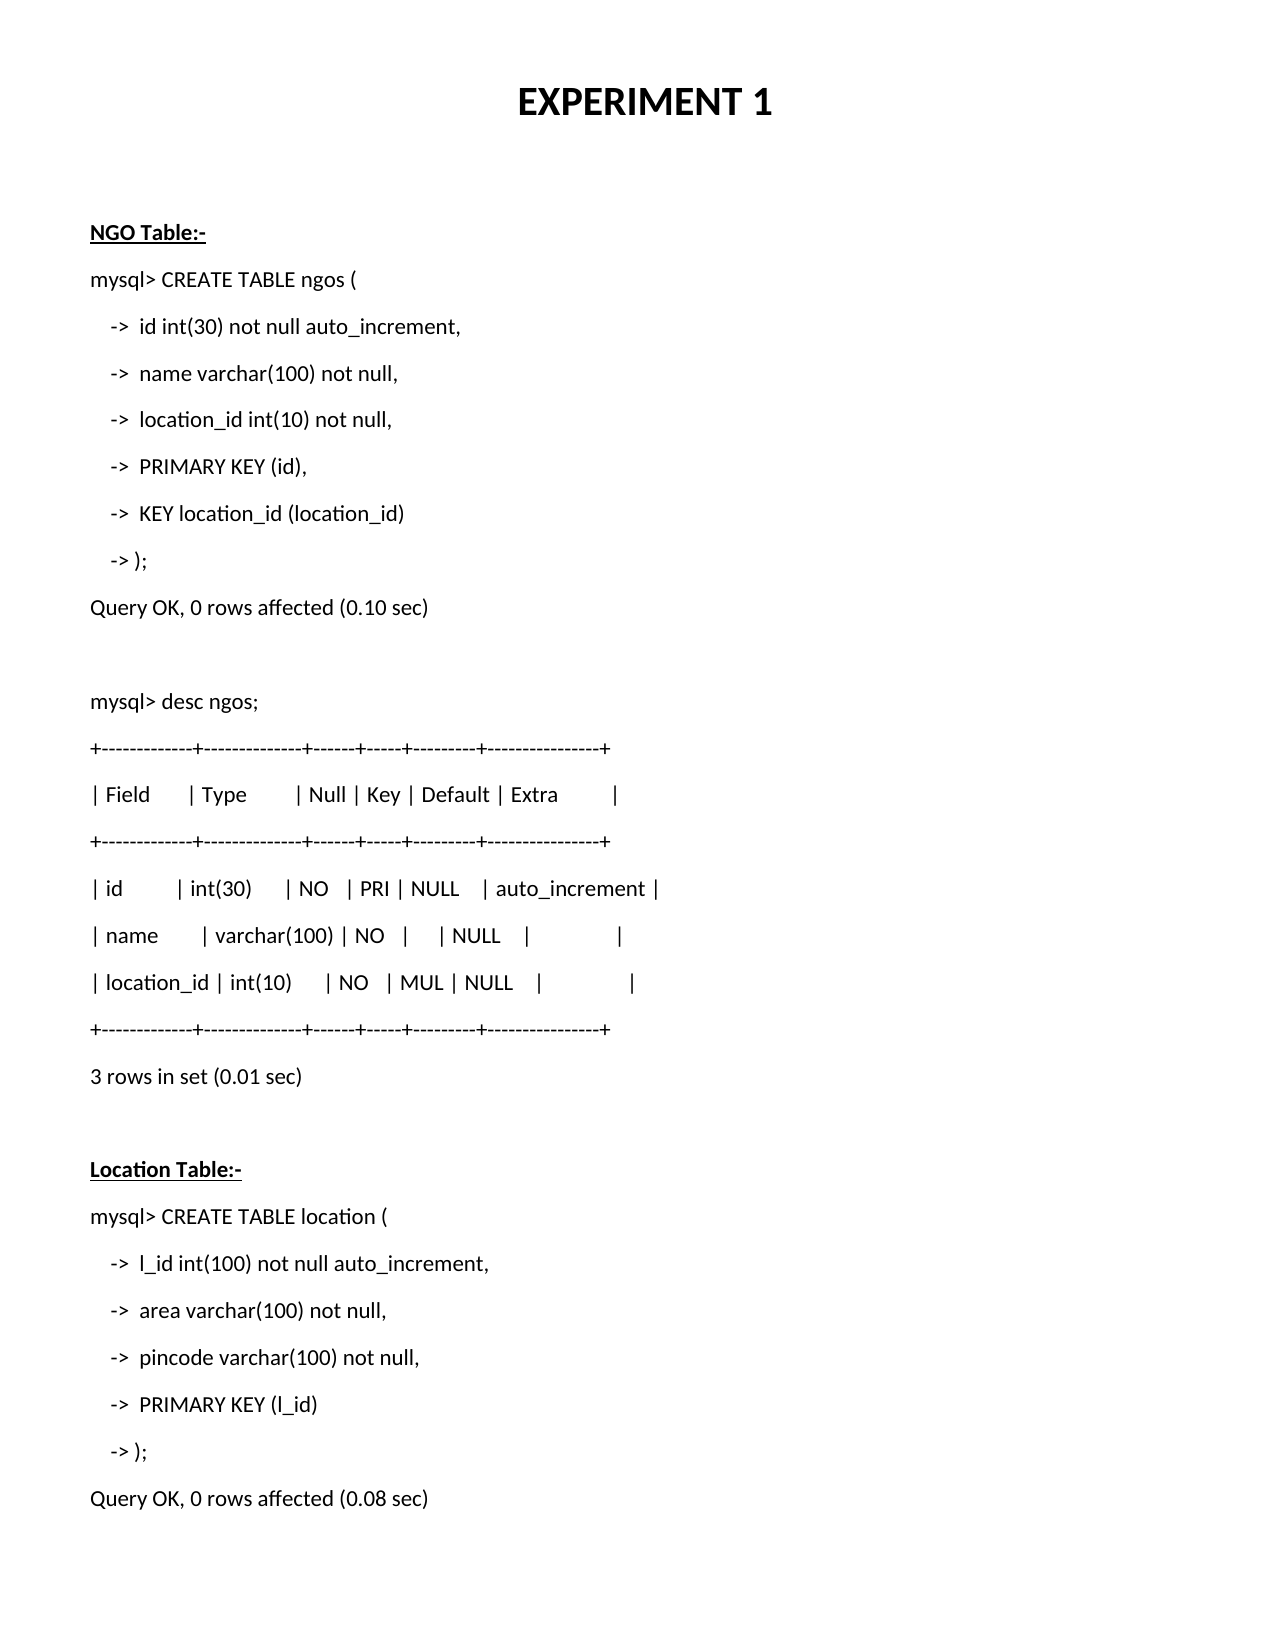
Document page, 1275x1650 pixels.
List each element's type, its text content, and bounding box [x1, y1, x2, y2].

text -> ); [90, 1437, 1200, 1465]
text Query OK, 0 rows affected (0.10 sec) [90, 593, 1200, 621]
text Location Table:- [90, 1156, 1200, 1184]
text | location_id | int(10) | NO | MUL | NULL | | [90, 968, 1200, 996]
text -> id int(30) not null auto_increment, [90, 312, 1200, 340]
text | name | varchar(100) | NO | | NULL | | [90, 921, 1200, 949]
text mysql> CREATE TABLE location ( [90, 1202, 1200, 1231]
text -> l_id int(100) not null auto_increment, [90, 1249, 1200, 1277]
text -> PRIMARY KEY (l_id) [90, 1390, 1200, 1418]
text +-------------+--------------+------+-----+---------+----------------+ [90, 1015, 1200, 1043]
text mysql> CREATE TABLE ngos ( [90, 265, 1200, 293]
text | Field | Type | Null | Key | Default | Extra | [90, 781, 1200, 809]
text EXPERIMENT 1 [90, 75, 1200, 126]
text 3 rows in set (0.01 sec) [90, 1062, 1200, 1090]
text -> PRIMARY KEY (id), [90, 452, 1200, 481]
text -> location_id int(10) not null, [90, 406, 1200, 434]
text -> name varchar(100) not null, [90, 359, 1200, 387]
text -> area varchar(100) not null, [90, 1296, 1200, 1324]
text -> pincode varchar(100) not null, [90, 1343, 1200, 1371]
text -> ); [90, 546, 1200, 574]
text mysql> desc ngos; [90, 687, 1200, 715]
text Query OK, 0 rows affected (0.08 sec) [90, 1484, 1200, 1512]
text NGO Table:- [90, 218, 1200, 246]
text | id | int(30) | NO | PRI | NULL | auto_increment | [90, 874, 1200, 902]
text +-------------+--------------+------+-----+---------+----------------+ [90, 827, 1200, 856]
text -> KEY location_id (location_id) [90, 499, 1200, 527]
text +-------------+--------------+------+-----+---------+----------------+ [90, 734, 1200, 762]
